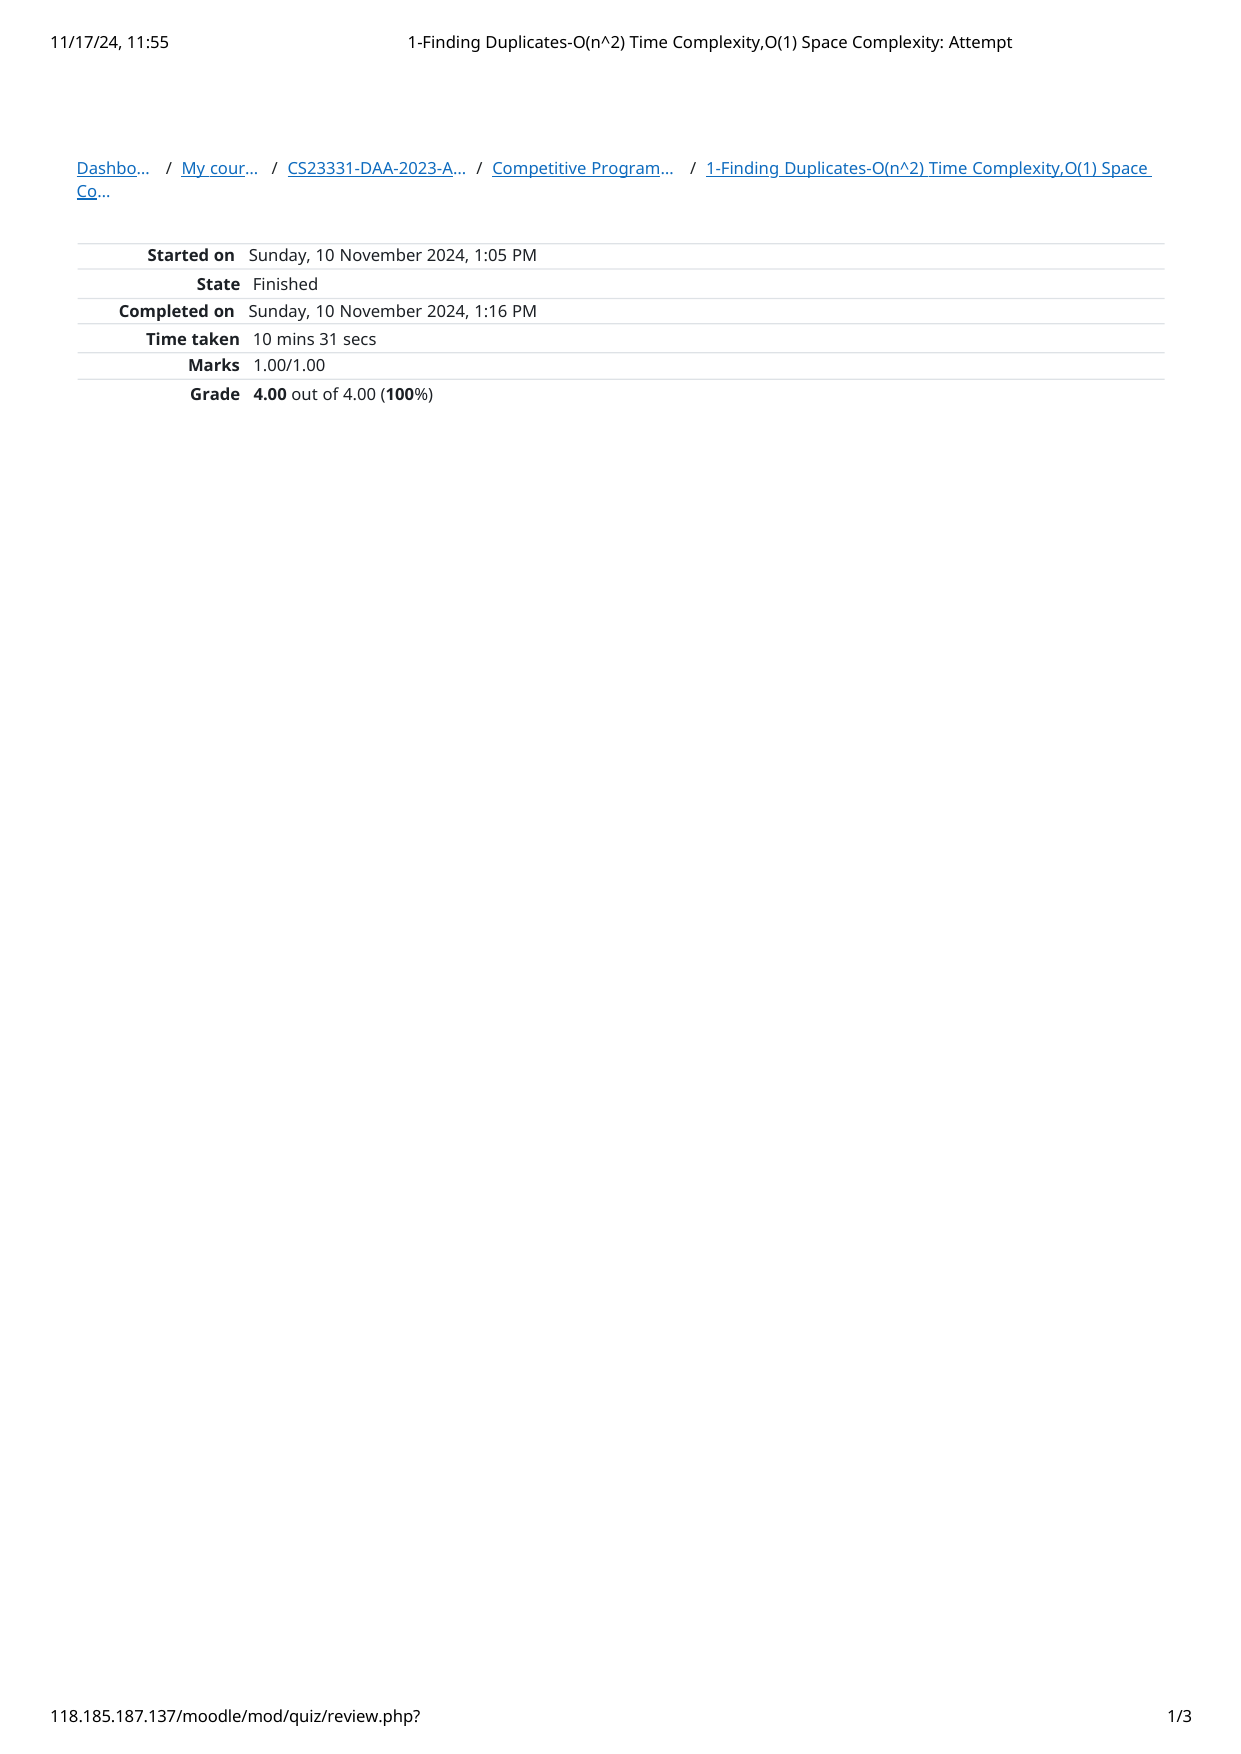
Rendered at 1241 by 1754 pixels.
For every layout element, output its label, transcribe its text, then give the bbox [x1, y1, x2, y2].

text Completed on Sunday, 10 November 2024, 1:16 PM [117, 300, 538, 322]
text Marks 1.00/1.00 [127, 354, 387, 376]
text State Finished [127, 272, 388, 295]
text Grade 4.00 out of 4.00 (100%) [85, 383, 538, 406]
text Time taken 10 mins 31 secs [127, 327, 395, 350]
text Started on Sunday, 10 November 2024, 1:05 PM [127, 245, 558, 266]
text Dashbo… / My cour… / CS23331-DAA-2023-A… / Competitive Program… / 1-Finding Duplicates-O(n^2) Time Complexity,O(1) Space Co… [76, 157, 1178, 202]
